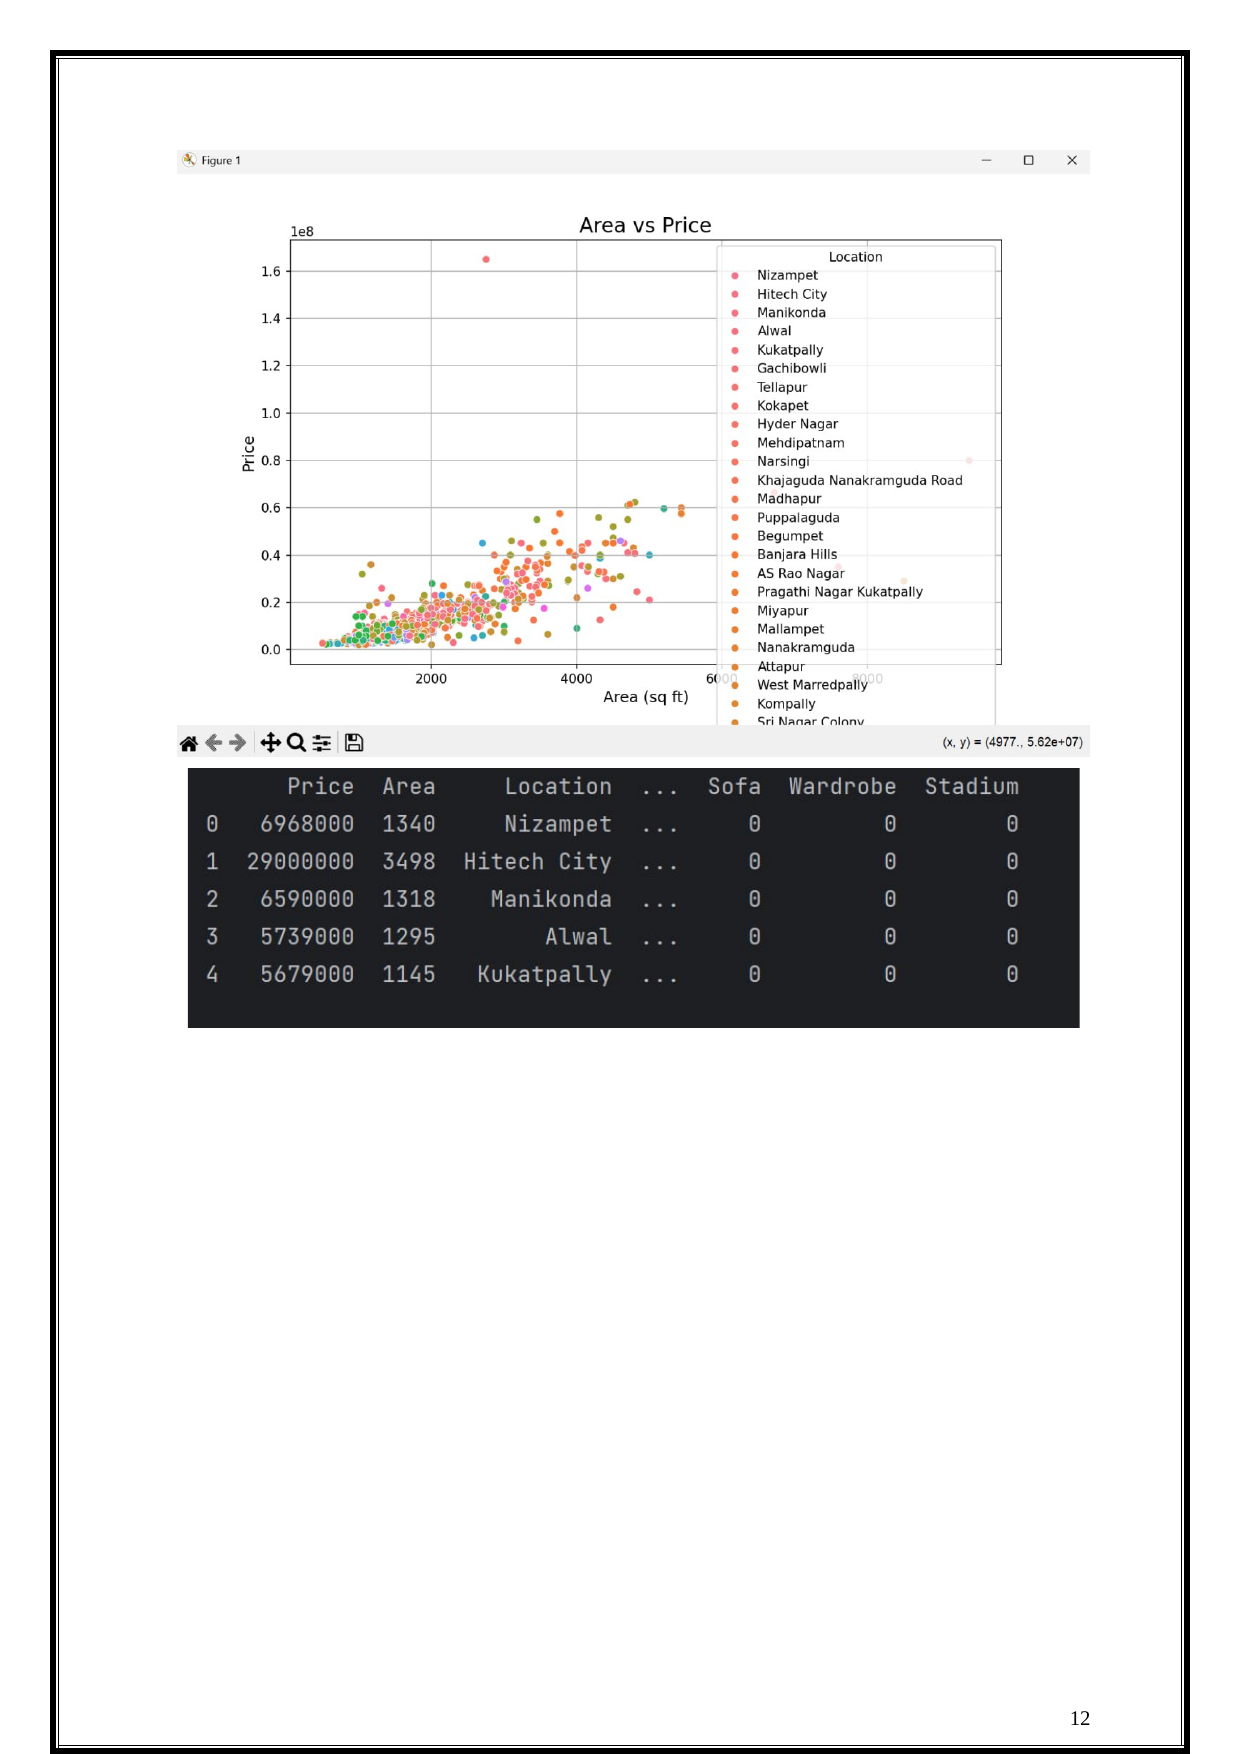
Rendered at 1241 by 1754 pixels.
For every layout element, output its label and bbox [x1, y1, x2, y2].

picture [187, 768, 1080, 1028]
picture [177, 150, 1091, 757]
